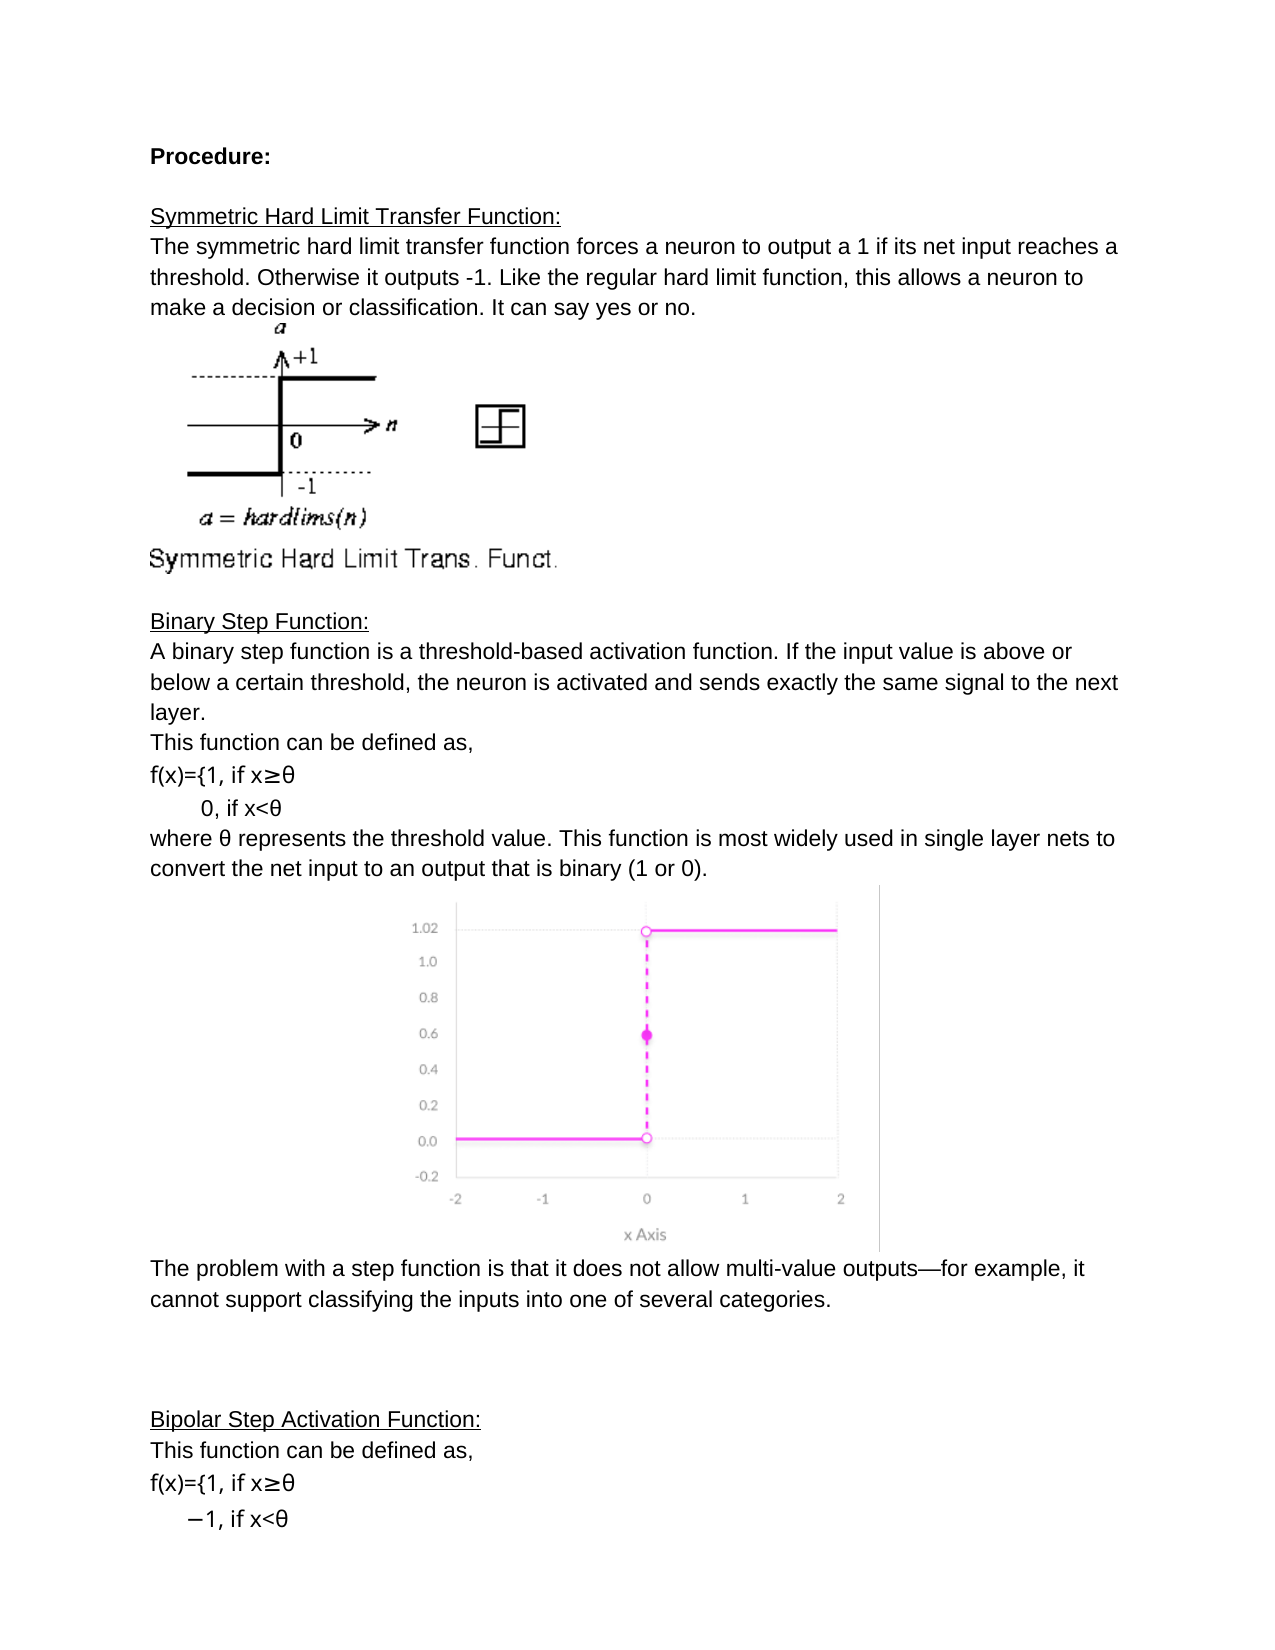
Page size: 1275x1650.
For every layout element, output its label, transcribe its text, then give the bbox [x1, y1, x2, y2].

picture [395, 885, 880, 1252]
text where θ represents the threshold value. This function is most widely used in single layer nets to convert the net input to an output that is binary (1 or 0). [150, 825, 1125, 882]
text Bipolar Step Activation Function: [150, 1406, 1125, 1433]
text The problem with a step function is that it does not allow multi-value outputs—for example, it cannot support classifying the inputs into one of several categories. [150, 1255, 1125, 1312]
text A binary step function is a threshold-based activation function. If the input value is above or below a certain threshold, the neuron is activated and sends exactly the same signal to the next layer. [150, 638, 1125, 725]
text −1, if x<θ [150, 1503, 1125, 1534]
text Symmetric Hard Limit Transfer Function: [150, 203, 1125, 229]
picture [150, 323, 557, 574]
text f(x)={1, if x≥θ [150, 759, 1125, 790]
text f(x)={1, if x≥θ [150, 1467, 1125, 1498]
text This function can be defined as, [150, 1437, 1125, 1463]
text 0, if x<θ [150, 795, 1125, 821]
text The symmetric hard limit transfer function forces a neuron to output a 1 if its net input reaches a threshold. Otherwise it outputs -1. Like the regular hard limit function, this allows a neuron to make a decision or classification. It can say yes or no. [150, 233, 1125, 320]
text Binary Step Function: [150, 608, 1125, 634]
text Procedure: [150, 143, 1125, 169]
text This function can be defined as, [150, 729, 1125, 755]
